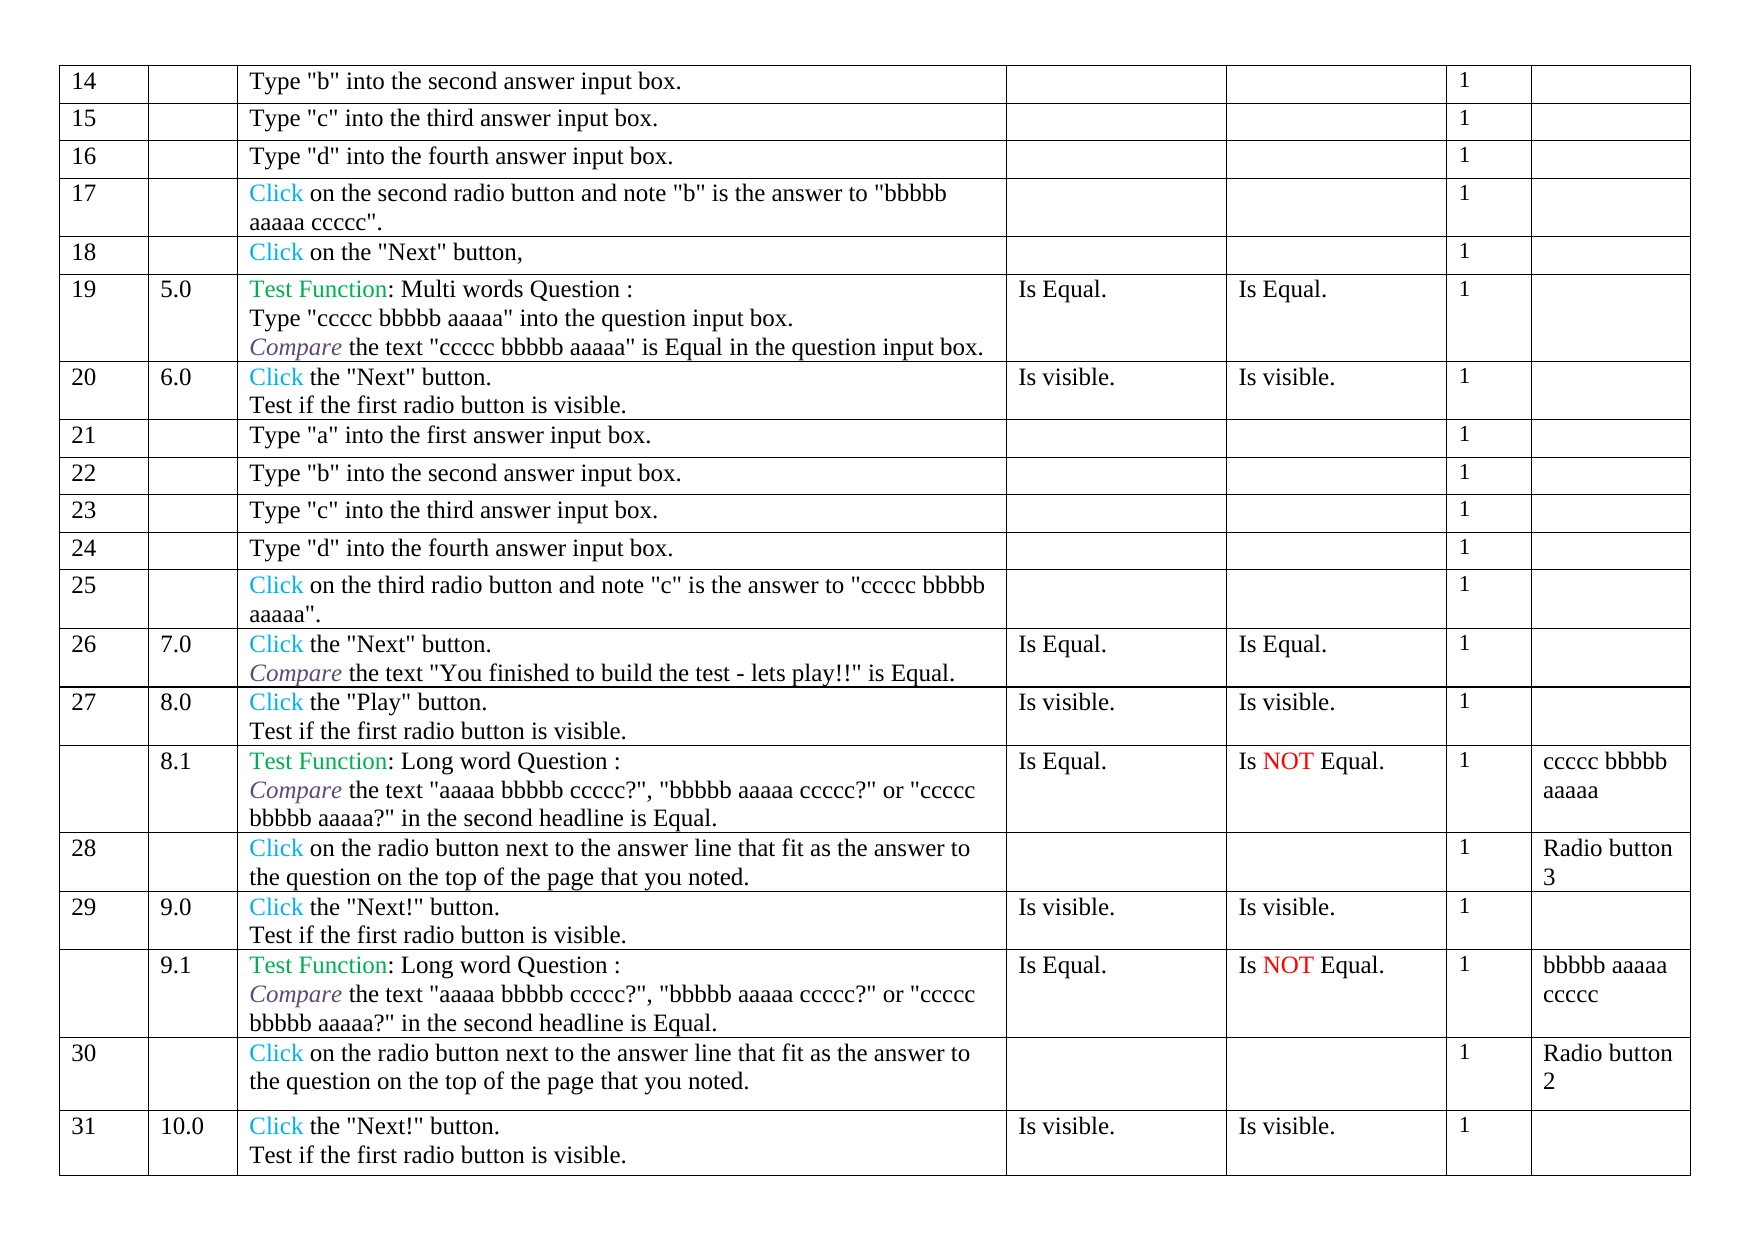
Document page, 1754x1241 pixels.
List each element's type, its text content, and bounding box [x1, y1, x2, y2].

table_cell 1 [1447, 458, 1531, 494]
table_cell 22 [60, 458, 148, 494]
table_cell Is visible. [1007, 362, 1226, 419]
table_cell [149, 495, 237, 532]
table_cell [1227, 141, 1446, 177]
table_cell Click on the third radio button and note "c" is the answer to "ccccc bbbbb aaaaa". [238, 570, 1006, 628]
table_cell 29 [60, 892, 148, 949]
table_cell [149, 104, 237, 140]
table_cell 1 [1447, 66, 1531, 102]
table_cell [1532, 275, 1690, 361]
table_cell 24 [60, 533, 148, 569]
table_cell [149, 179, 237, 236]
table_cell Is visible. [1007, 688, 1226, 745]
table_cell Type "a" into the first answer input box. [238, 420, 1006, 457]
table_cell [1007, 495, 1226, 532]
table_cell 1 [1447, 1111, 1531, 1174]
table_cell [149, 458, 237, 494]
table_cell Click on the second radio button and note "b" is the answer to "bbbbb aaaaa ccccc". [238, 179, 1006, 236]
table_cell [1532, 362, 1690, 419]
table_cell Is Equal. [1007, 275, 1226, 361]
table_cell 23 [60, 495, 148, 532]
table_cell [1007, 104, 1226, 140]
table_cell Test Function: Multi words Question : Type "ccccc bbbbb aaaaa" into the question input box. Compare the text "ccccc bbbbb aaaaa" is Equal in the question input box. [238, 275, 1006, 361]
table_cell [1532, 237, 1690, 273]
table_cell [149, 141, 237, 177]
table_cell 19 [60, 275, 148, 361]
table_cell Is visible. [1007, 1111, 1226, 1174]
table_cell [60, 950, 148, 1037]
table_cell 16 [60, 141, 148, 177]
table_cell [1227, 237, 1446, 273]
table_cell [1532, 533, 1690, 569]
table_cell Click on the radio button next to the answer line that fit as the answer to the question on the top of the page that you noted. [238, 1038, 1006, 1110]
table_cell 30 [60, 1038, 148, 1110]
table_cell [1007, 458, 1226, 494]
table_cell Type "b" into the second answer input box. [238, 458, 1006, 494]
table_cell [1532, 420, 1690, 457]
table_cell 1 [1447, 950, 1531, 1037]
table_cell Is visible. [1007, 892, 1226, 949]
table_cell [1227, 66, 1446, 102]
table_cell Is visible. [1227, 688, 1446, 745]
table_cell 1 [1447, 275, 1531, 361]
table_cell 25 [60, 570, 148, 628]
table_cell Is NOT Equal. [1227, 950, 1446, 1037]
table_cell 1 [1447, 141, 1531, 177]
table_cell Is Equal. [1007, 629, 1226, 686]
table_cell [1532, 688, 1690, 745]
table_cell 1 [1447, 688, 1531, 745]
table_cell 9.0 [149, 892, 237, 949]
table_cell [1227, 104, 1446, 140]
table_cell Is visible. [1227, 362, 1446, 419]
table_cell Click on the "Next" button, [238, 237, 1006, 273]
table_cell [1227, 495, 1446, 532]
table_cell 1 [1447, 833, 1531, 891]
table_cell [1532, 66, 1690, 102]
table_cell [1007, 533, 1226, 569]
table_cell 31 [60, 1111, 148, 1174]
table_cell Click the "Next!" button. Test if the first radio button is visible. [238, 1111, 1006, 1174]
table_cell [149, 833, 237, 891]
table_cell [1532, 570, 1690, 628]
table_cell Is Equal. [1007, 746, 1226, 832]
table_cell Is Equal. [1227, 629, 1446, 686]
table_cell [149, 237, 237, 273]
table_cell 14 [60, 66, 148, 102]
table_cell [149, 420, 237, 457]
table_cell [149, 533, 237, 569]
table_cell 1 [1447, 362, 1531, 419]
table_cell 1 [1447, 533, 1531, 569]
table_cell [149, 570, 237, 628]
table_cell [1007, 179, 1226, 236]
table_cell Type "d" into the fourth answer input box. [238, 533, 1006, 569]
table_cell Is NOT Equal. [1227, 746, 1446, 832]
table_cell [1227, 570, 1446, 628]
table_cell 9.1 [149, 950, 237, 1037]
table_cell [1227, 1038, 1446, 1110]
table_cell [1007, 66, 1226, 102]
table_cell Is Equal. [1227, 275, 1446, 361]
table_cell 1 [1447, 892, 1531, 949]
table_cell 1 [1447, 179, 1531, 236]
table_cell Type "b" into the second answer input box. [238, 66, 1006, 102]
table_cell [1532, 458, 1690, 494]
table_cell 7.0 [149, 629, 237, 686]
table_cell [1227, 833, 1446, 891]
table_cell 10.0 [149, 1111, 237, 1174]
table_cell 1 [1447, 104, 1531, 140]
table_cell Type "c" into the third answer input box. [238, 495, 1006, 532]
table_cell [1532, 104, 1690, 140]
table_cell ccccc bbbbb aaaaa [1532, 746, 1690, 832]
table_cell 5.0 [149, 275, 237, 361]
table_cell Type "c" into the third answer input box. [238, 104, 1006, 140]
table_cell 15 [60, 104, 148, 140]
table_cell Click the "Play" button. Test if the first radio button is visible. [238, 688, 1006, 745]
table_cell 1 [1447, 495, 1531, 532]
table_cell [1007, 420, 1226, 457]
table_cell 18 [60, 237, 148, 273]
table_cell [1227, 533, 1446, 569]
table_cell [1532, 892, 1690, 949]
table_cell [1227, 420, 1446, 457]
table_cell [1227, 458, 1446, 494]
table_cell 26 [60, 629, 148, 686]
table_cell 20 [60, 362, 148, 419]
table_cell 1 [1447, 629, 1531, 686]
table_cell 1 [1447, 1038, 1531, 1110]
table_cell 27 [60, 688, 148, 745]
table_cell 1 [1447, 420, 1531, 457]
table_cell 1 [1447, 570, 1531, 628]
table_cell 6.0 [149, 362, 237, 419]
table_cell 21 [60, 420, 148, 457]
table_cell [1007, 141, 1226, 177]
table_cell [1532, 495, 1690, 532]
table_cell 28 [60, 833, 148, 891]
table_cell [1532, 1111, 1690, 1174]
table_cell [1532, 629, 1690, 686]
table_cell 8.1 [149, 746, 237, 832]
table_cell Type "d" into the fourth answer input box. [238, 141, 1006, 177]
table_cell [1227, 179, 1446, 236]
table_cell [1007, 833, 1226, 891]
table_cell Click on the radio button next to the answer line that fit as the answer to the question on the top of the page that you noted. [238, 833, 1006, 891]
table_cell 8.0 [149, 688, 237, 745]
table_cell 1 [1447, 237, 1531, 273]
table_cell [1007, 570, 1226, 628]
table_cell 1 [1447, 746, 1531, 832]
table_cell Is visible. [1227, 1111, 1446, 1174]
table_cell [1007, 1038, 1226, 1110]
table_cell [1532, 179, 1690, 236]
table_cell [1007, 237, 1226, 273]
table_cell [1532, 141, 1690, 177]
table_cell Is visible. [1227, 892, 1446, 949]
table_cell 17 [60, 179, 148, 236]
table_cell [60, 746, 148, 832]
table_cell Click the "Next!" button. Test if the first radio button is visible. [238, 892, 1006, 949]
table_cell Click the "Next" button. Test if the first radio button is visible. [238, 362, 1006, 419]
table_cell Radio button 3 [1532, 833, 1690, 891]
table_cell Is Equal. [1007, 950, 1226, 1037]
table_cell Click the "Next" button. Compare the text "You finished to build the test - lets play!!" is Equal. [238, 629, 1006, 686]
table_cell bbbbb aaaaa ccccc [1532, 950, 1690, 1037]
table_cell Radio button 2 [1532, 1038, 1690, 1110]
table_cell [149, 66, 237, 102]
table_cell [149, 1038, 237, 1110]
